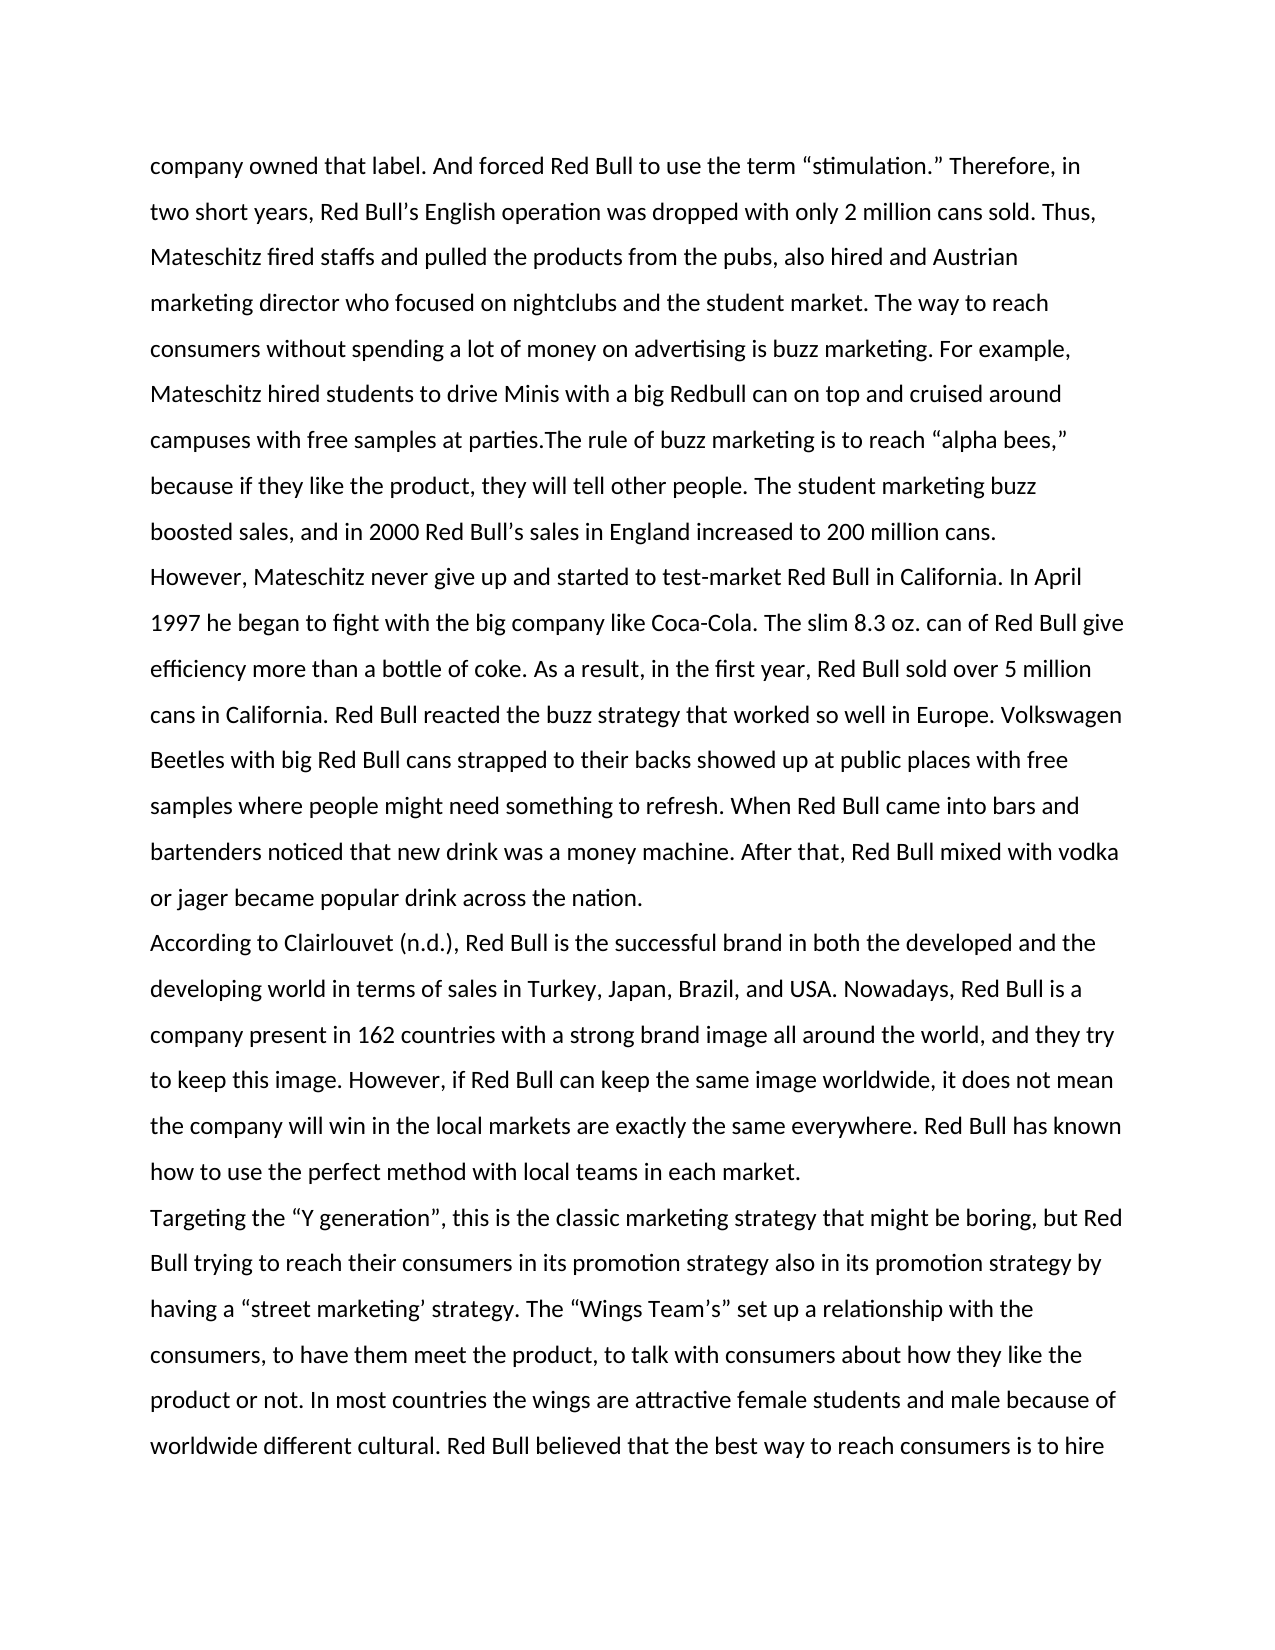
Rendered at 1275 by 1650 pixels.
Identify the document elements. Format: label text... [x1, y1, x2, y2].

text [150, 1202, 1125, 1461]
text However, Mateschitz never give up and started to test-market Red Bull in California. In April 1997 he began to fight with the big company like Coca-Cola. The slim 8.3 oz. can of Red Bull give efficiency more than a bottle of coke. As a result, in the first year, Red Bull sold over 5 million cans in California. Red Bull reacted the buzz strategy that worked so well in Europe. Volkswagen Beetles with big Red Bull cans strapped to their backs showed up at public places with free samples where people might need something to refresh. When Red Bull came into bars and bartenders noticed that new drink was a money machine. After that, Red Bull mixed with vodka or jager became popular drink across the nation. [150, 562, 1125, 912]
text According to Clairlouvet (n.d.), Red Bull is the successful brand in both the developed and the developing world in terms of sales in Turkey, Japan, Brazil, and USA. Nowadays, Red Bull is a company present in 162 countries with a strong brand image all around the world, and they try to keep this image. However, if Red Bull can keep the same image worldwide, it does not mean the company will win in the local markets are exactly the same everywhere. Red Bull has known how to use the perfect method with local teams in each market. [150, 927, 1125, 1187]
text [150, 150, 1125, 226]
text Mateschitz fired staffs and pulled the products from the pubs, also hired and Austrian marketing director who focused on nightclubs and the student market. The way to reach consumers without spending a lot of money on advertising is buzz marketing. For example, Mateschitz hired students to drive Minis with a big Redbull can on top and cruised around campuses with free samples at parties.The rule of buzz marketing is to reach “alpha bees,” because if they like the product, they will tell other people. The student marketing buzz boosted sales, and in 2000 Red Bull’s sales in England increased to 200 million cans. [150, 241, 1125, 546]
